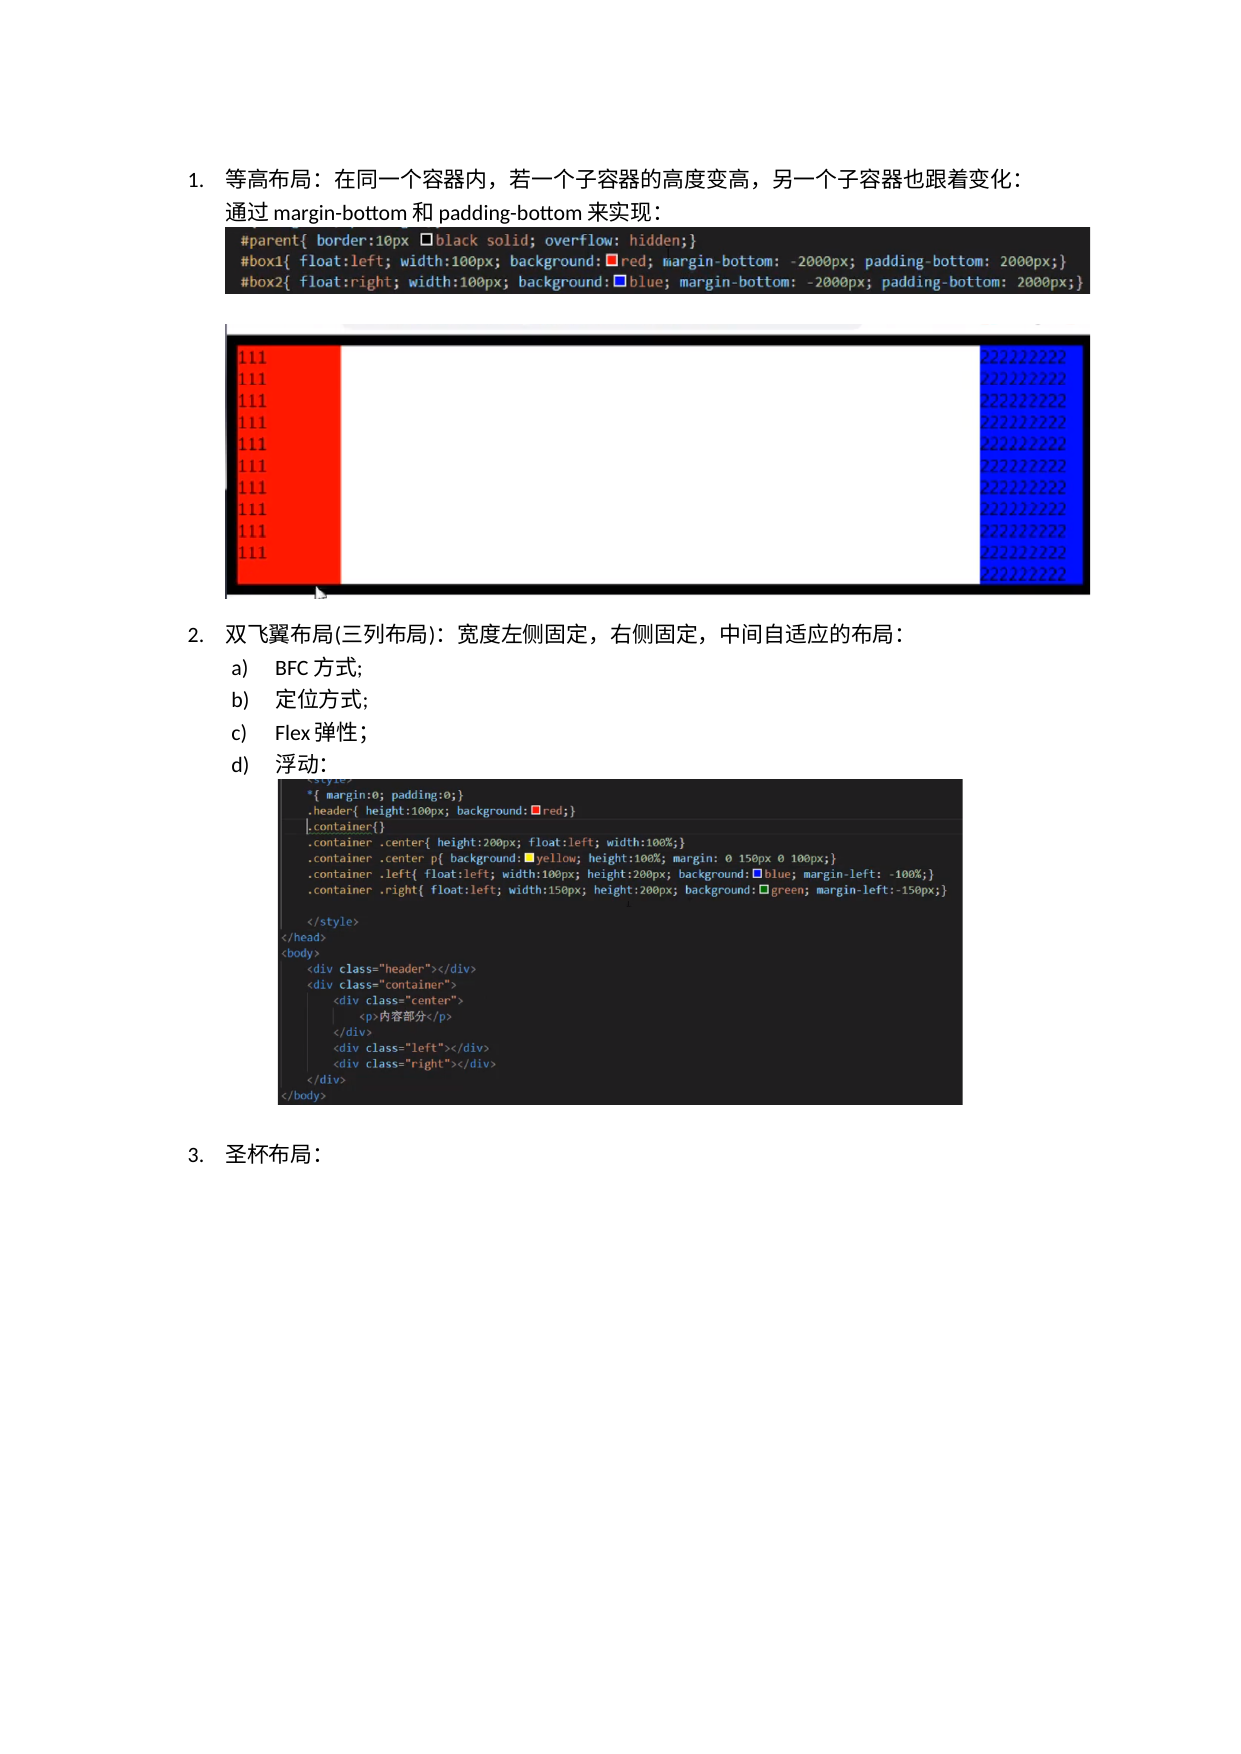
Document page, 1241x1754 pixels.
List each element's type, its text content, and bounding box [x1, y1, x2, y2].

picture [277, 779, 963, 1105]
list 双飞翼布局(三列布局)：宽度左侧固定，右侧固定，中间自适应的布局： [187, 617, 1053, 649]
text 通过margin-bottom和padding-bottom来实现： [225, 194, 1053, 227]
list 浮动： [231, 747, 1053, 779]
picture [225, 227, 1091, 294]
list 等高布局：在同一个容器内，若一个子容器的高度变高，另一个子容器也跟着变化： [187, 162, 1053, 194]
list 定位方式; [231, 682, 1053, 714]
list BFC方式; [231, 649, 1053, 682]
list Flex弹性； [231, 714, 1053, 747]
picture [225, 324, 1091, 599]
list 圣杯布局： [187, 1137, 1053, 1169]
